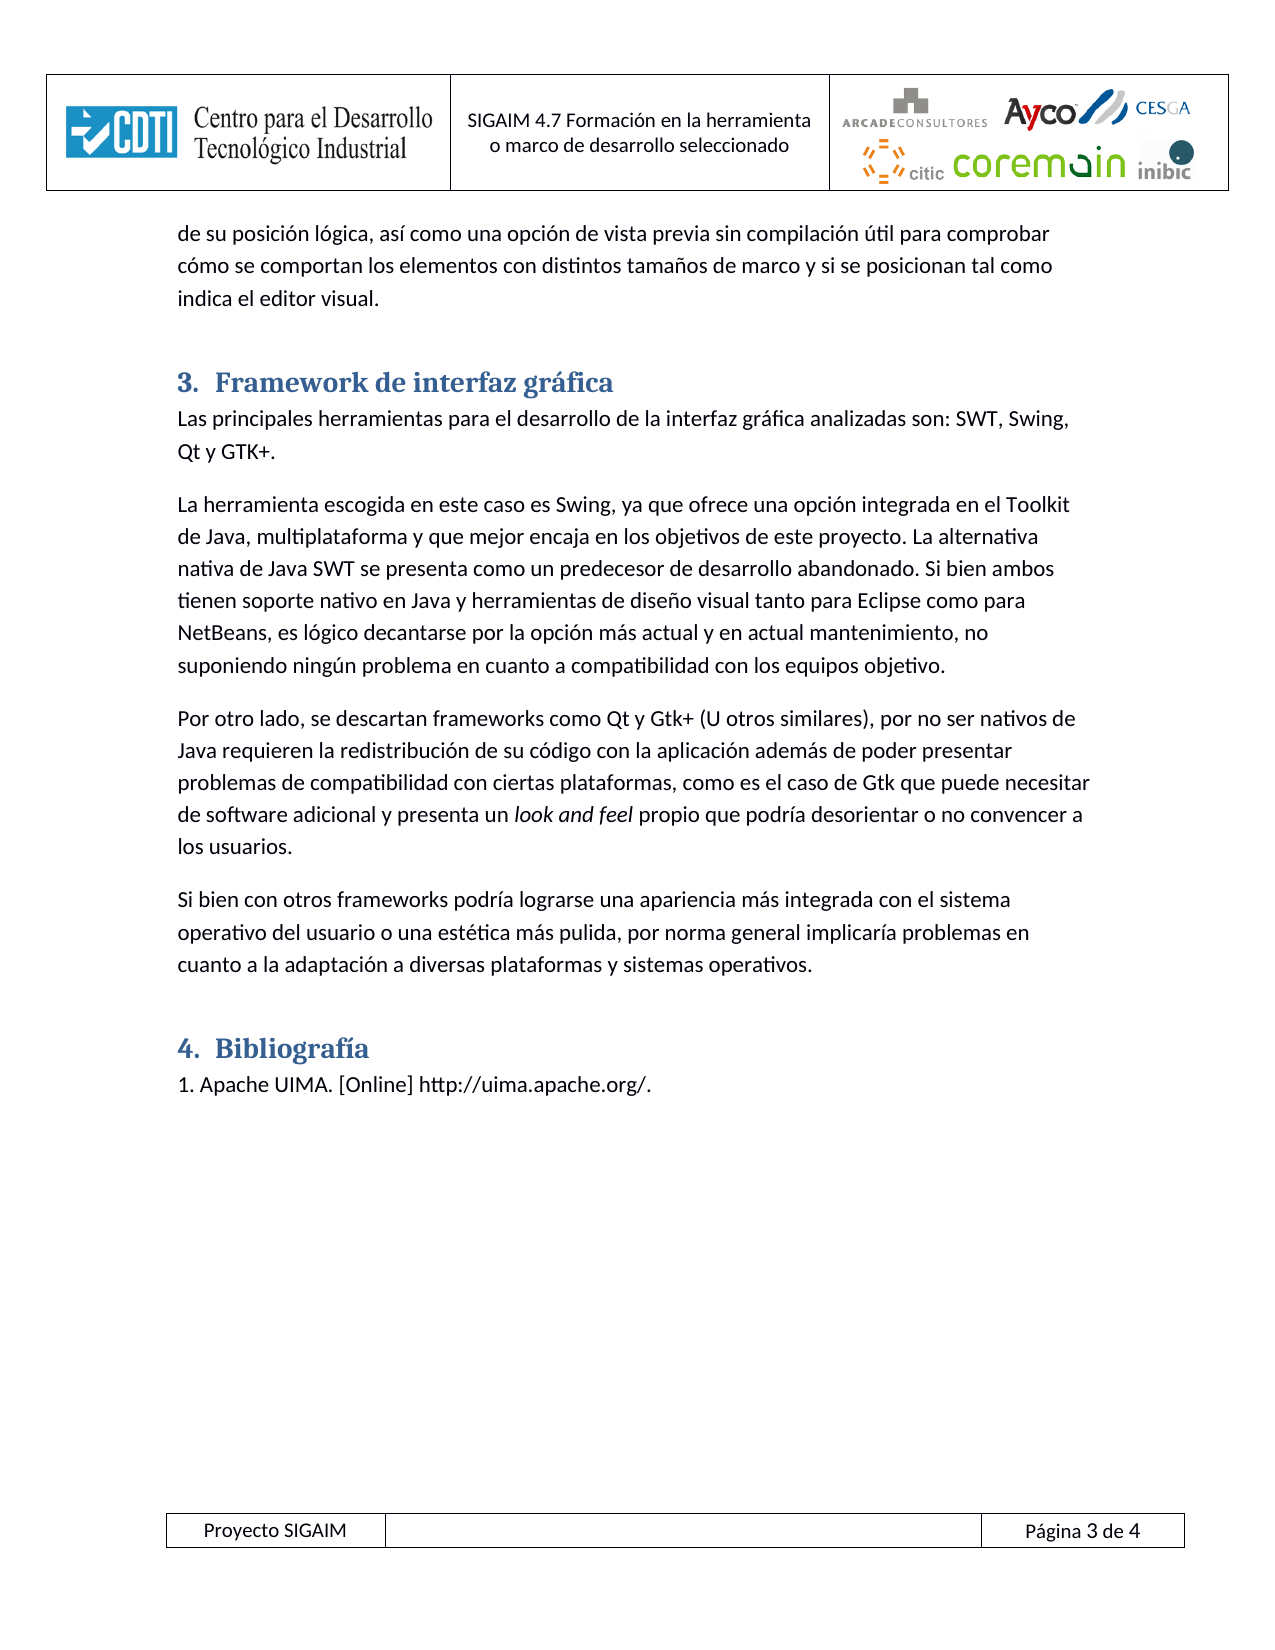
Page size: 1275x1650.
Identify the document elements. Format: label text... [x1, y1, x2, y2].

picture [842, 81, 1215, 184]
list Framework de interfaz gráfica [177, 366, 1098, 399]
text La herramienta escogida en este caso es Swing, ya que ofrece una opción integrada en el Toolkit de Java, multiplataforma y que mejor encaja en los objetivos de este proyecto. La alternativa nativa de Java SWT se presenta como un predecesor de desarrollo abandonado. Si bien ambos tienen soporte nativo en Java y herramientas de diseño visual tanto para Eclipse como para NetBeans, es lógico decantarse por la opción más actual y en actual mantenimiento, no suponiendo ningún problema en cuanto a compatibilidad con los equipos objetivo. [177, 490, 1098, 679]
text Las principales herramientas para el desarrollo de la interfaz gráfica analizadas son: SWT, Swing, Qt y GTK+. [177, 404, 1098, 465]
text 1. Apache UIMA. [Online] http://uima.apache.org/. [177, 1071, 1098, 1099]
picture [60, 100, 436, 165]
text Si bien con otros frameworks podría lograrse una apariencia más integrada con el sistema operativo del usuario o una estética más pulida, por norma general implicaría problemas en cuanto a la adaptación a diversas plataformas y sistemas operativos. [177, 886, 1098, 978]
list Bibliografía [177, 1032, 1098, 1066]
text Por otro lado, se descartan frameworks como Qt y Gtk+ (U otros similares), por no ser nativos de Java requieren la redistribución de su código con la aplicación además de poder presentar problemas de compatibilidad con ciertas plataformas, como es el caso de Gtk que puede necesitar de software adicional y presenta un look and feel propio que podría desorientar o no convencer a los usuarios. [177, 704, 1098, 861]
